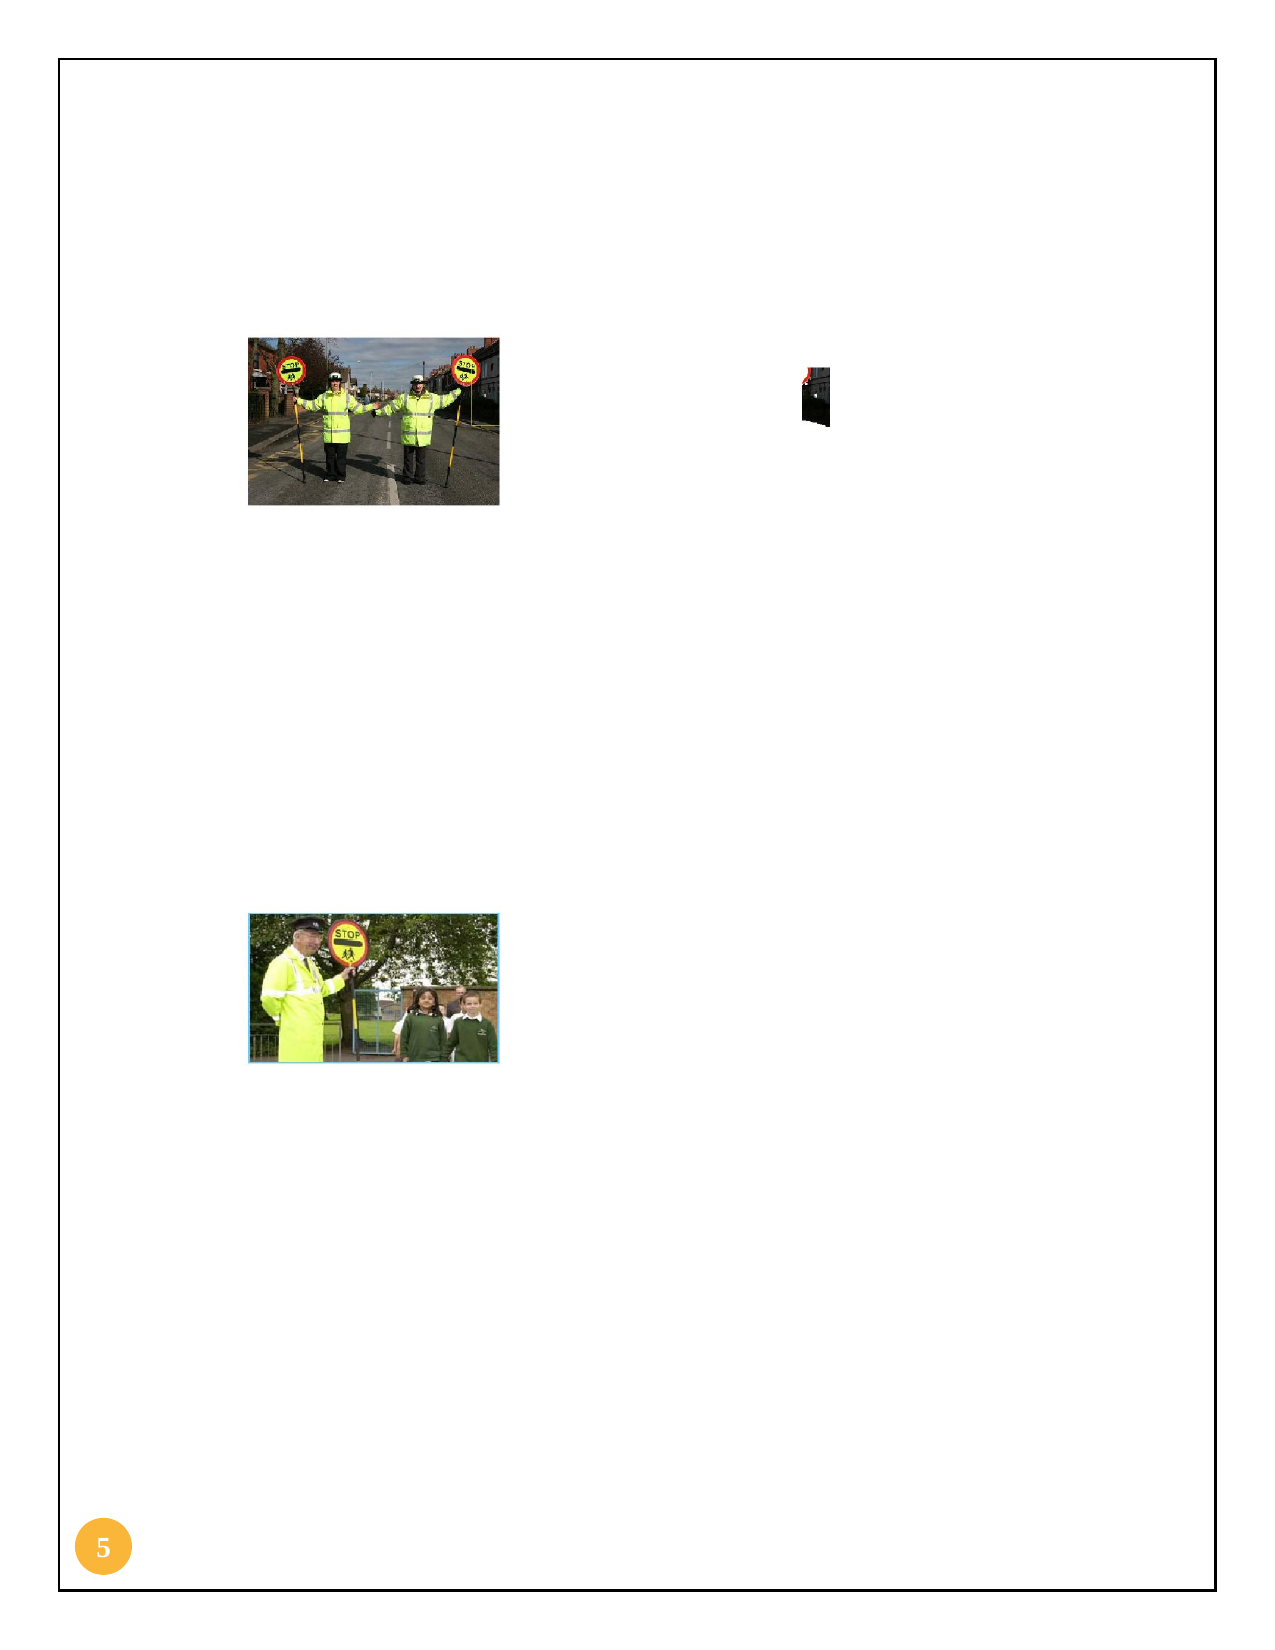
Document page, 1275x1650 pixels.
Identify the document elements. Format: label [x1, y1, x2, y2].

picture [150, 149, 901, 713]
picture [150, 716, 901, 1279]
